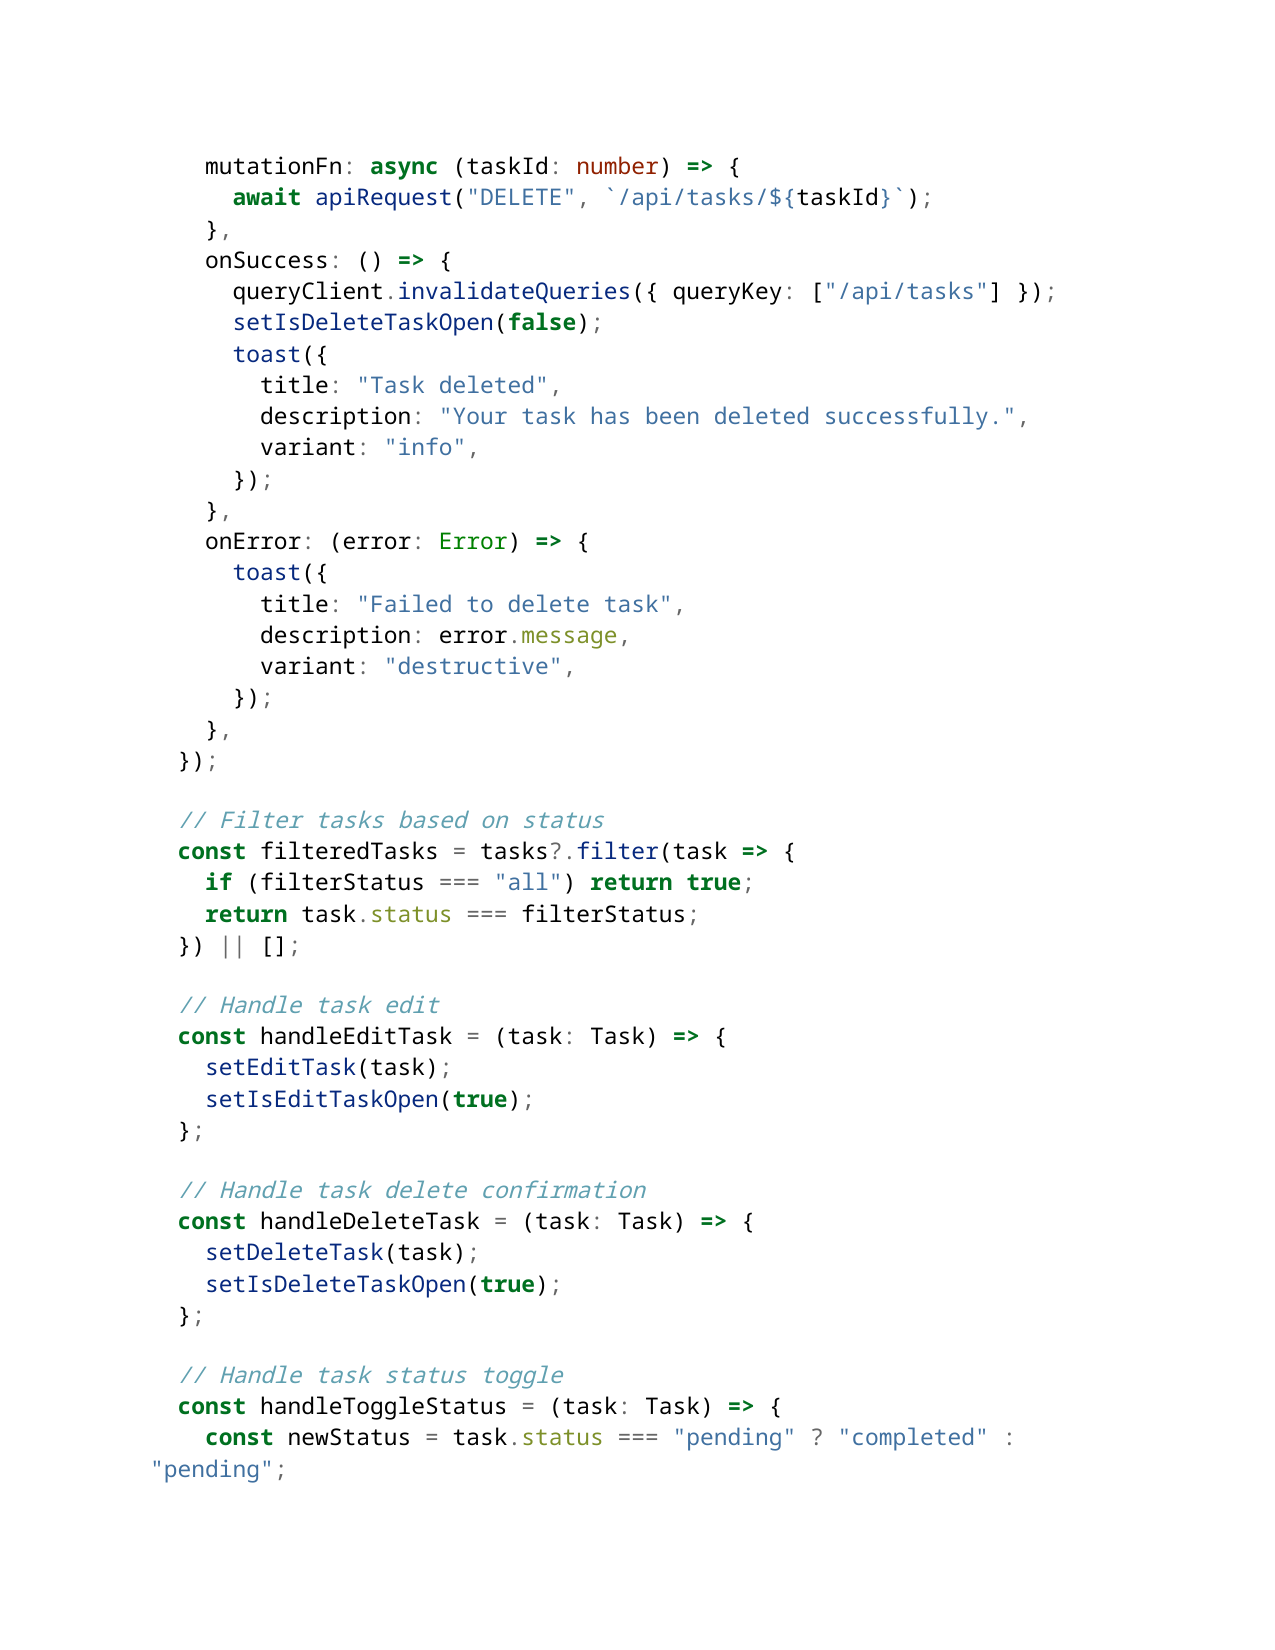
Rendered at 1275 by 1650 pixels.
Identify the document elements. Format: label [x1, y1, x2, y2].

text [150, 150, 1125, 1484]
